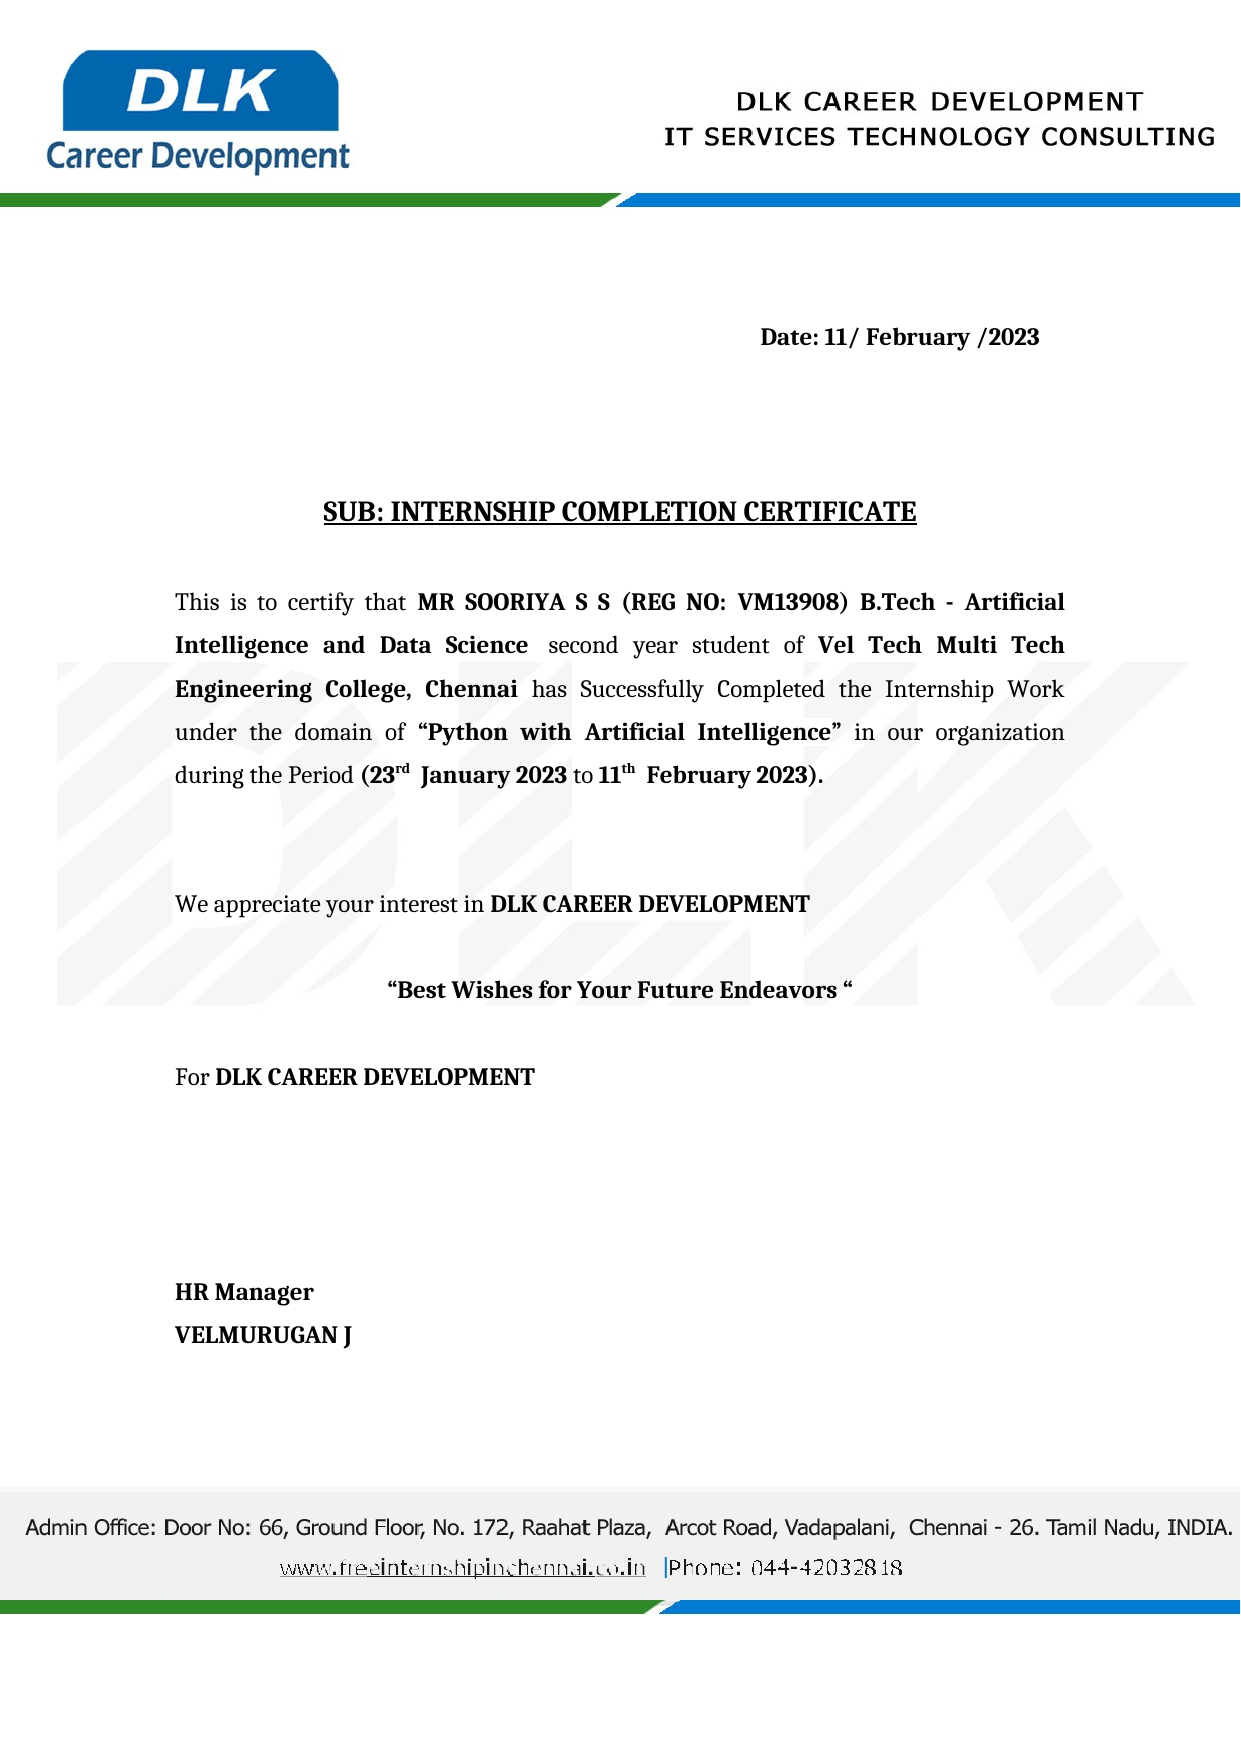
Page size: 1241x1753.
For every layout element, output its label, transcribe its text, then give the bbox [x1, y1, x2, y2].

text HR Manager [175, 1278, 1065, 1307]
text For DLK CAREER DEVELOPMENT [175, 1063, 1065, 1091]
text “Best Wishes for Your Future Endeavors “ [175, 976, 1065, 1005]
text VELMURUGAN J [175, 1321, 1065, 1350]
text We appreciate your interest in DLK CAREER DEVELOPMENT [175, 890, 1065, 919]
text Date: 11/ February /2023 [700, 322, 1065, 351]
picture [0, 49, 1241, 1616]
text This is to certify that MR SOORIYA S S (REG NO: VM13908) B.Tech - Artificial Intelligence and Data Science second year student of Vel Tech Multi Tech Engineering College, Chennai has Successfully Completed the Internship Work under the domain of “Python with Artificial Intelligence” in our organization during the Period (23rd January 2023 to 11th February 2023). [175, 588, 1065, 789]
text SUB: INTERNSHIP COMPLETION CERTIFICATE [175, 495, 1065, 528]
